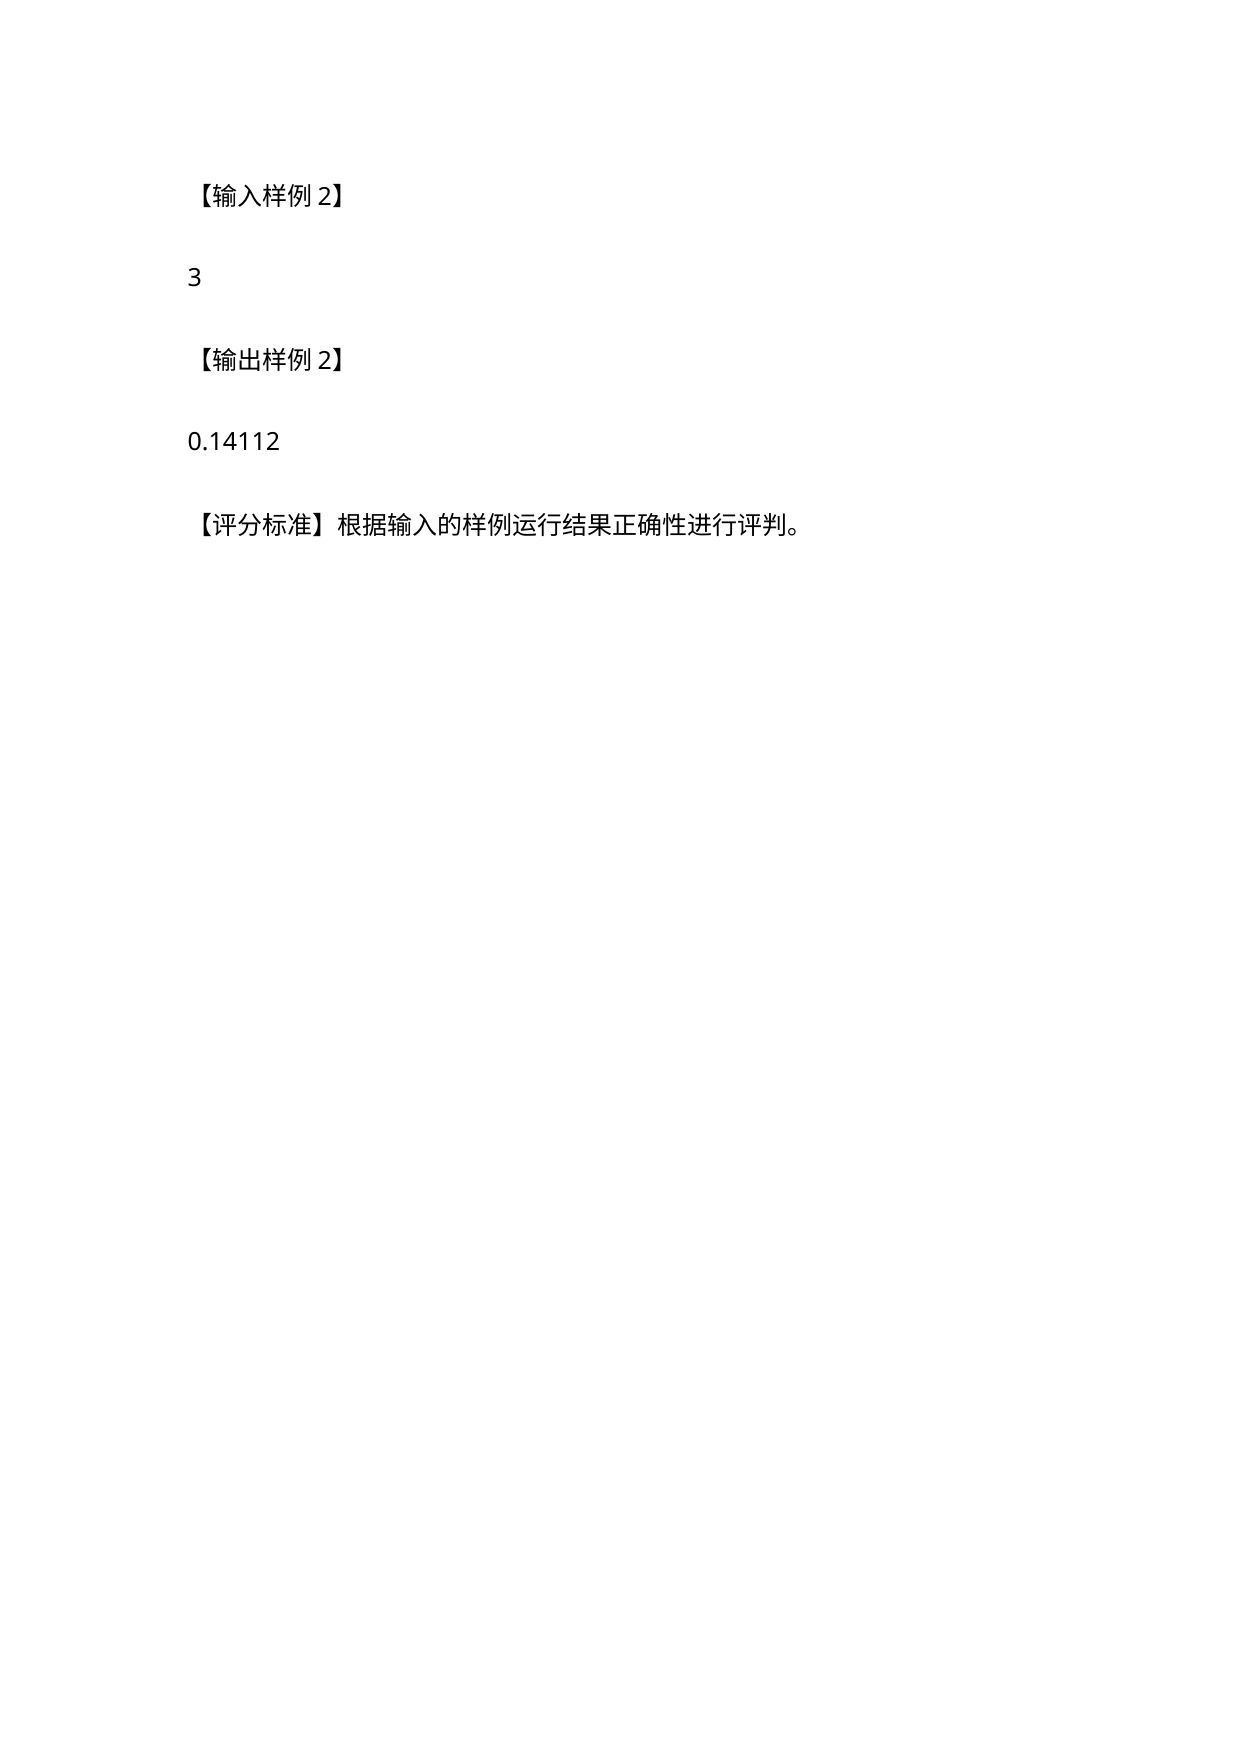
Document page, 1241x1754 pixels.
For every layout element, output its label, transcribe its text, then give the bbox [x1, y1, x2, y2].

text 【输入样例2】 [187, 162, 1053, 227]
text 【输出样例2】 [187, 326, 1053, 391]
text 【评分标准】根据输入的样例运行结果正确性进行评判。 [187, 491, 1053, 556]
text 0.14112 [187, 408, 1053, 473]
text 3 [187, 244, 1053, 309]
